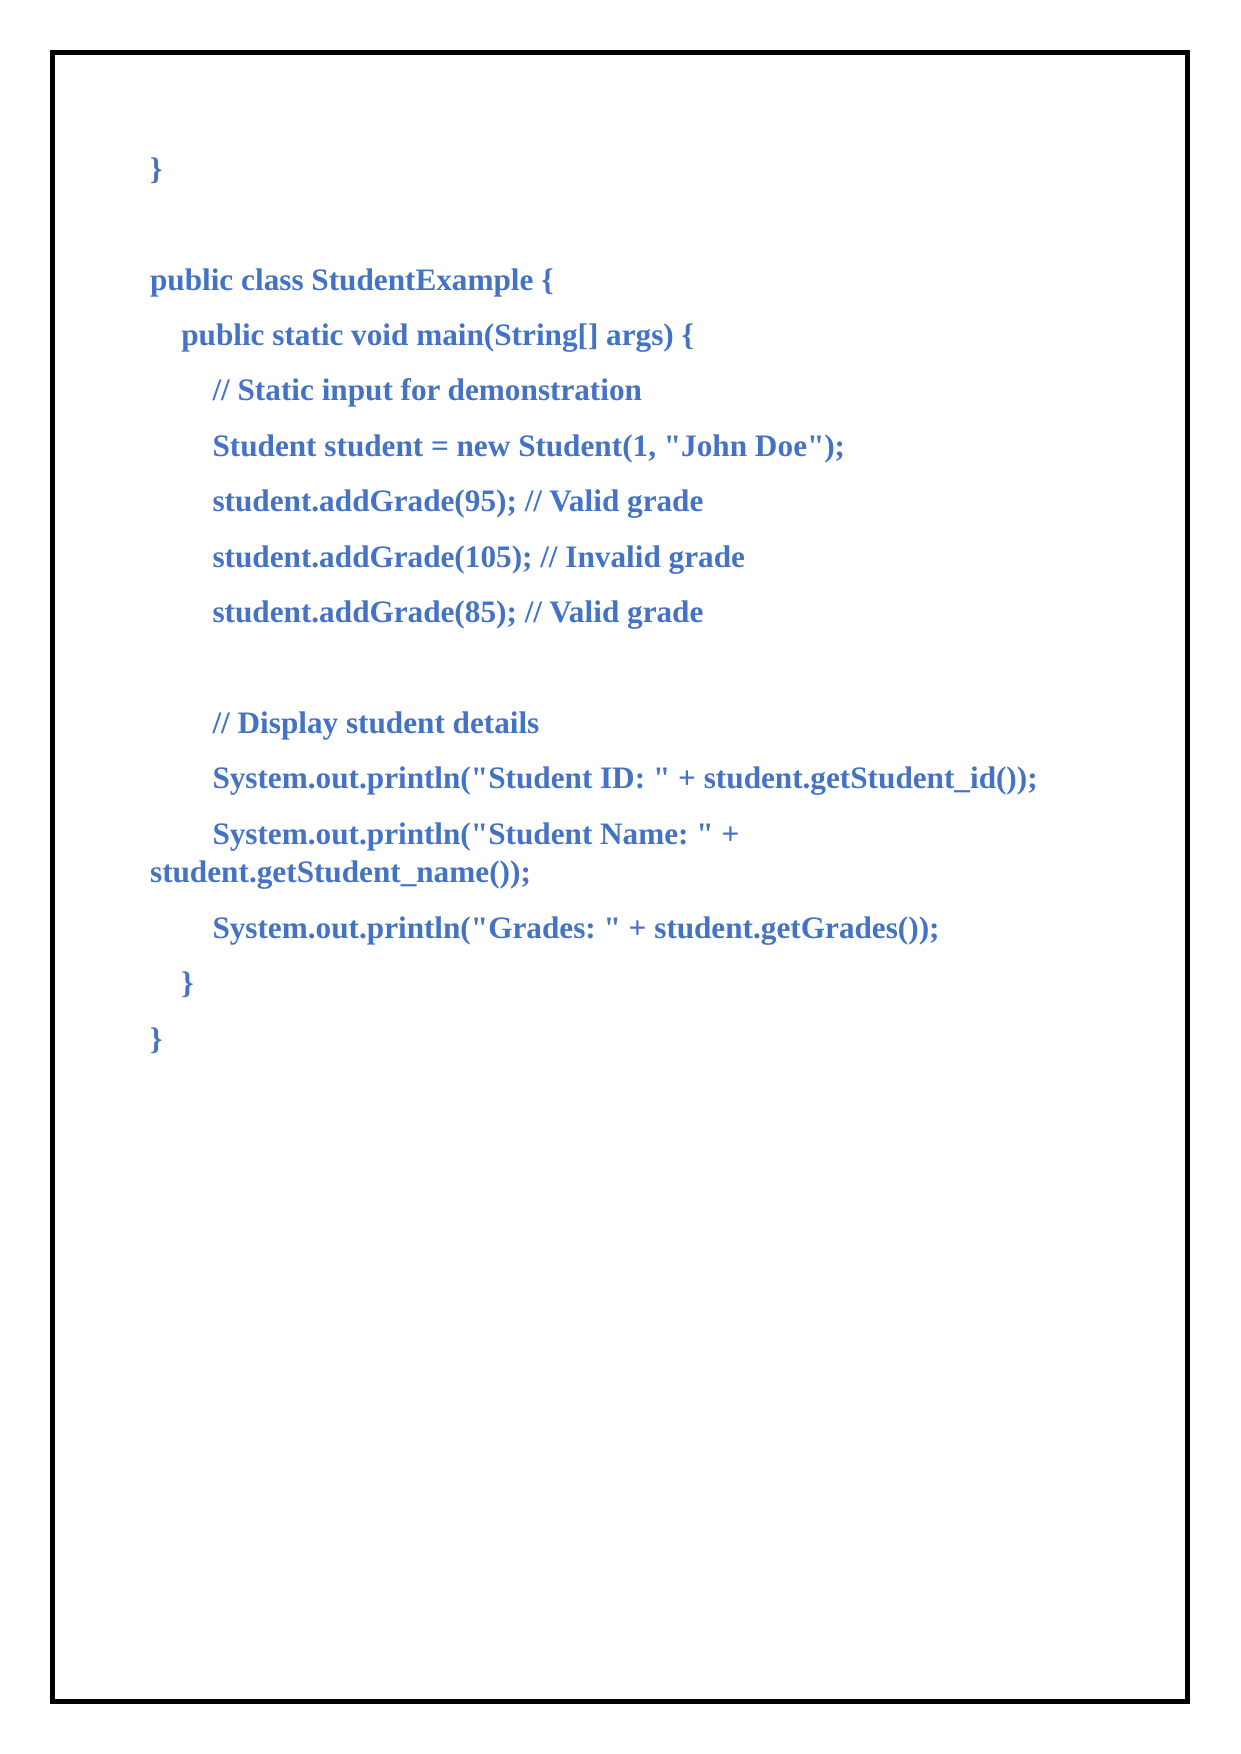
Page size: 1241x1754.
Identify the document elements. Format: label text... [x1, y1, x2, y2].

text System.out.println("Student ID: " + student.getStudent_id()); [150, 759, 1090, 796]
text public static void main(String[] args) { [150, 316, 1090, 352]
text // Static input for demonstration [150, 372, 1090, 408]
text Student student = new Student(1, "John Doe"); [150, 427, 1090, 463]
text System.out.println("Student Name: " + student.getStudent_name()); [150, 815, 1090, 890]
text } [150, 150, 1090, 186]
text student.addGrade(85); // Valid grade [150, 593, 1090, 629]
text } [150, 964, 1090, 1001]
text } [150, 1020, 1090, 1056]
text student.addGrade(95); // Valid grade [150, 482, 1090, 518]
text student.addGrade(105); // Invalid grade [150, 538, 1090, 574]
text // Display student details [150, 704, 1090, 740]
text System.out.println("Grades: " + student.getGrades()); [150, 909, 1090, 945]
text public class StudentExample { [150, 261, 1090, 297]
